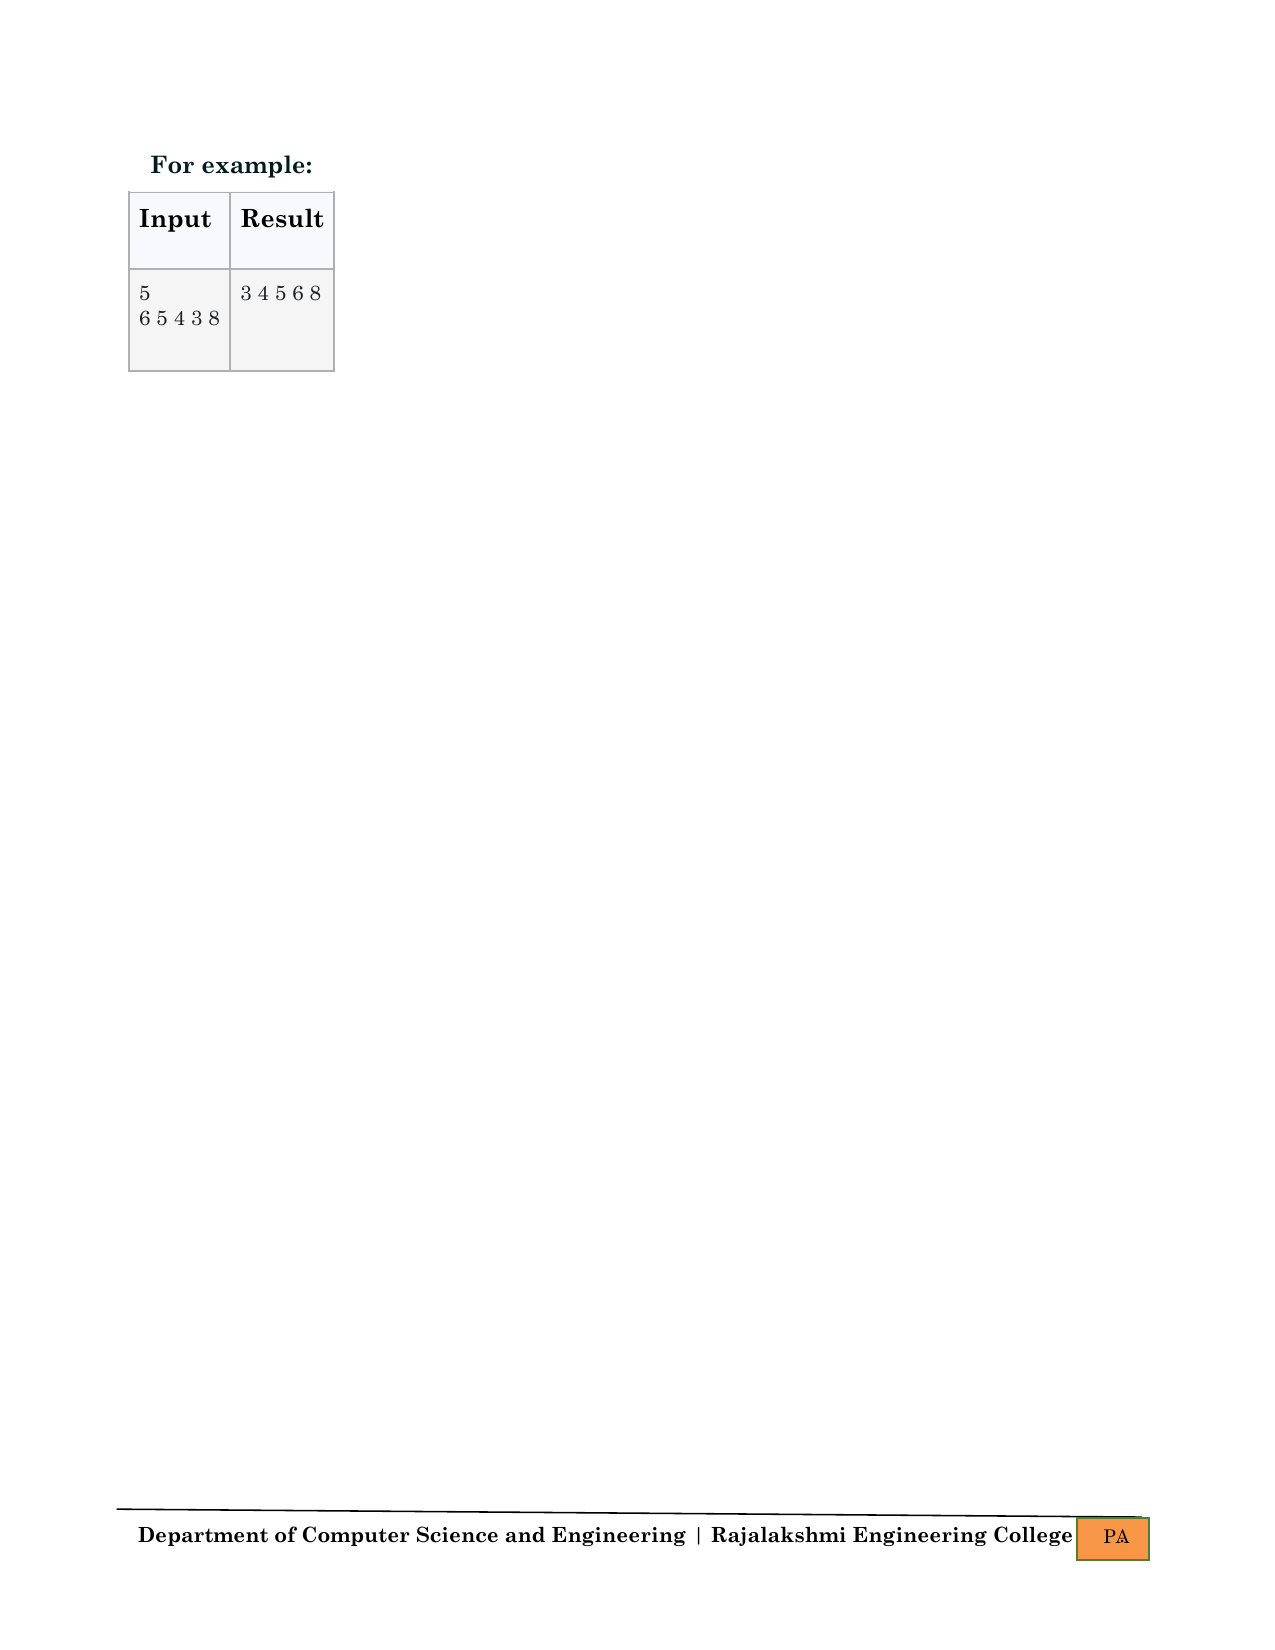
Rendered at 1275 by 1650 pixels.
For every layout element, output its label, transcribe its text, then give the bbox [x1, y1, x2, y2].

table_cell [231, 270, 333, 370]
text For example: [150, 150, 1125, 179]
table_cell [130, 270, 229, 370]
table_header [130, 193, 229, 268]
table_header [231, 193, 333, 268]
